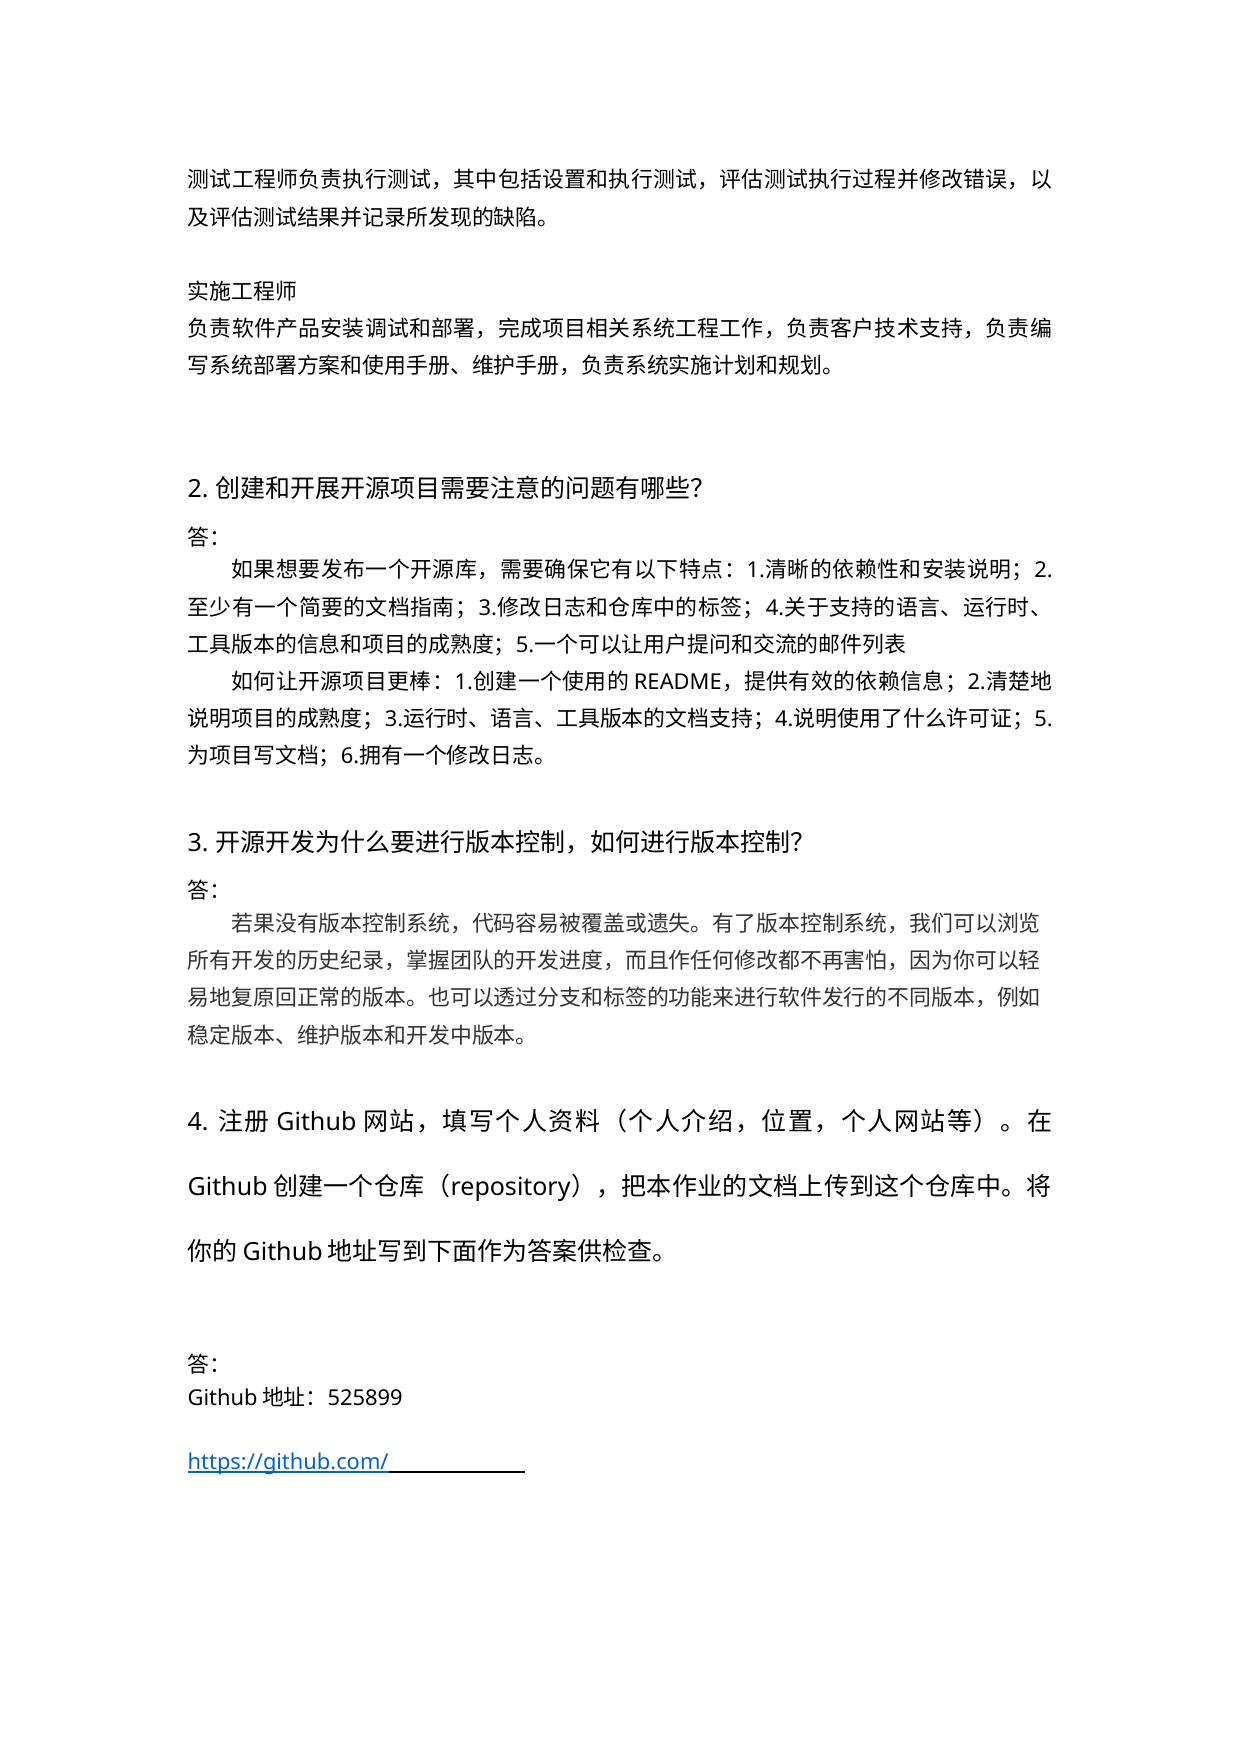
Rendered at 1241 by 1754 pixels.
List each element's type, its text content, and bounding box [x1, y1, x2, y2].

text 4. 注册Github网站，填写个人资料（个人介绍，位置，个人网站等）。在Github创建一个仓库（repository），把本作业的文档上传到这个仓库中。将你的Github地址写到下面作为答案供检查。 [187, 1087, 1053, 1282]
text Github地址：525899 [187, 1379, 1053, 1412]
text 负责软件产品安装调试和部署，完成项目相关系统工程工作，负责客户技术支持，负责编写系统部署方案和使用手册、维护手册，负责系统实施计划和规划。 [187, 311, 1053, 380]
text 答： [187, 1347, 1053, 1379]
text 3. 开源开发为什么要进行版本控制，如何进行版本控制？ [187, 808, 1053, 873]
text 如何让开源项目更棒：1.创建一个使用的README，提供有效的依赖信息；2.清楚地说明项目的成熟度；3.运行时、语言、工具版本的文档支持；4.说明使用了什么许可证；5.为项目写文档；6.拥有一个修改日志。 [187, 664, 1053, 771]
text https://github.com/ [187, 1444, 1053, 1477]
text 测试工程师负责执行测试，其中包括设置和执行测试，评估测试执行过程并修改错误，以及评估测试结果并记录所发现的缺陷。 [187, 162, 1053, 232]
text 答： [187, 873, 1053, 905]
text 如果想要发布一个开源库，需要确保它有以下特点：1.清晰的依赖性和安装说明；2.至少有一个简要的文档指南；3.修改日志和仓库中的标签；4.关于支持的语言、运行时、工具版本的信息和项目的成熟度；5.一个可以让用户提问和交流的邮件列表 [187, 552, 1053, 659]
text 若果没有版本控制系统，代码容易被覆盖或遗失。有了版本控制系统，我们可以浏览所有开发的历史纪录，掌握团队的开发进度，而且作任何修改都不再害怕，因为你可以轻易地复原回正常的版本。也可以透过分支和标签的功能来进行软件发行的不同版本，例如稳定版本、维护版本和开发中版本。 [187, 905, 1053, 1050]
text 2. 创建和开展开源项目需要注意的问题有哪些？ [187, 454, 1053, 519]
text 答： [187, 519, 1053, 552]
text 实施工程师 [187, 273, 1053, 306]
